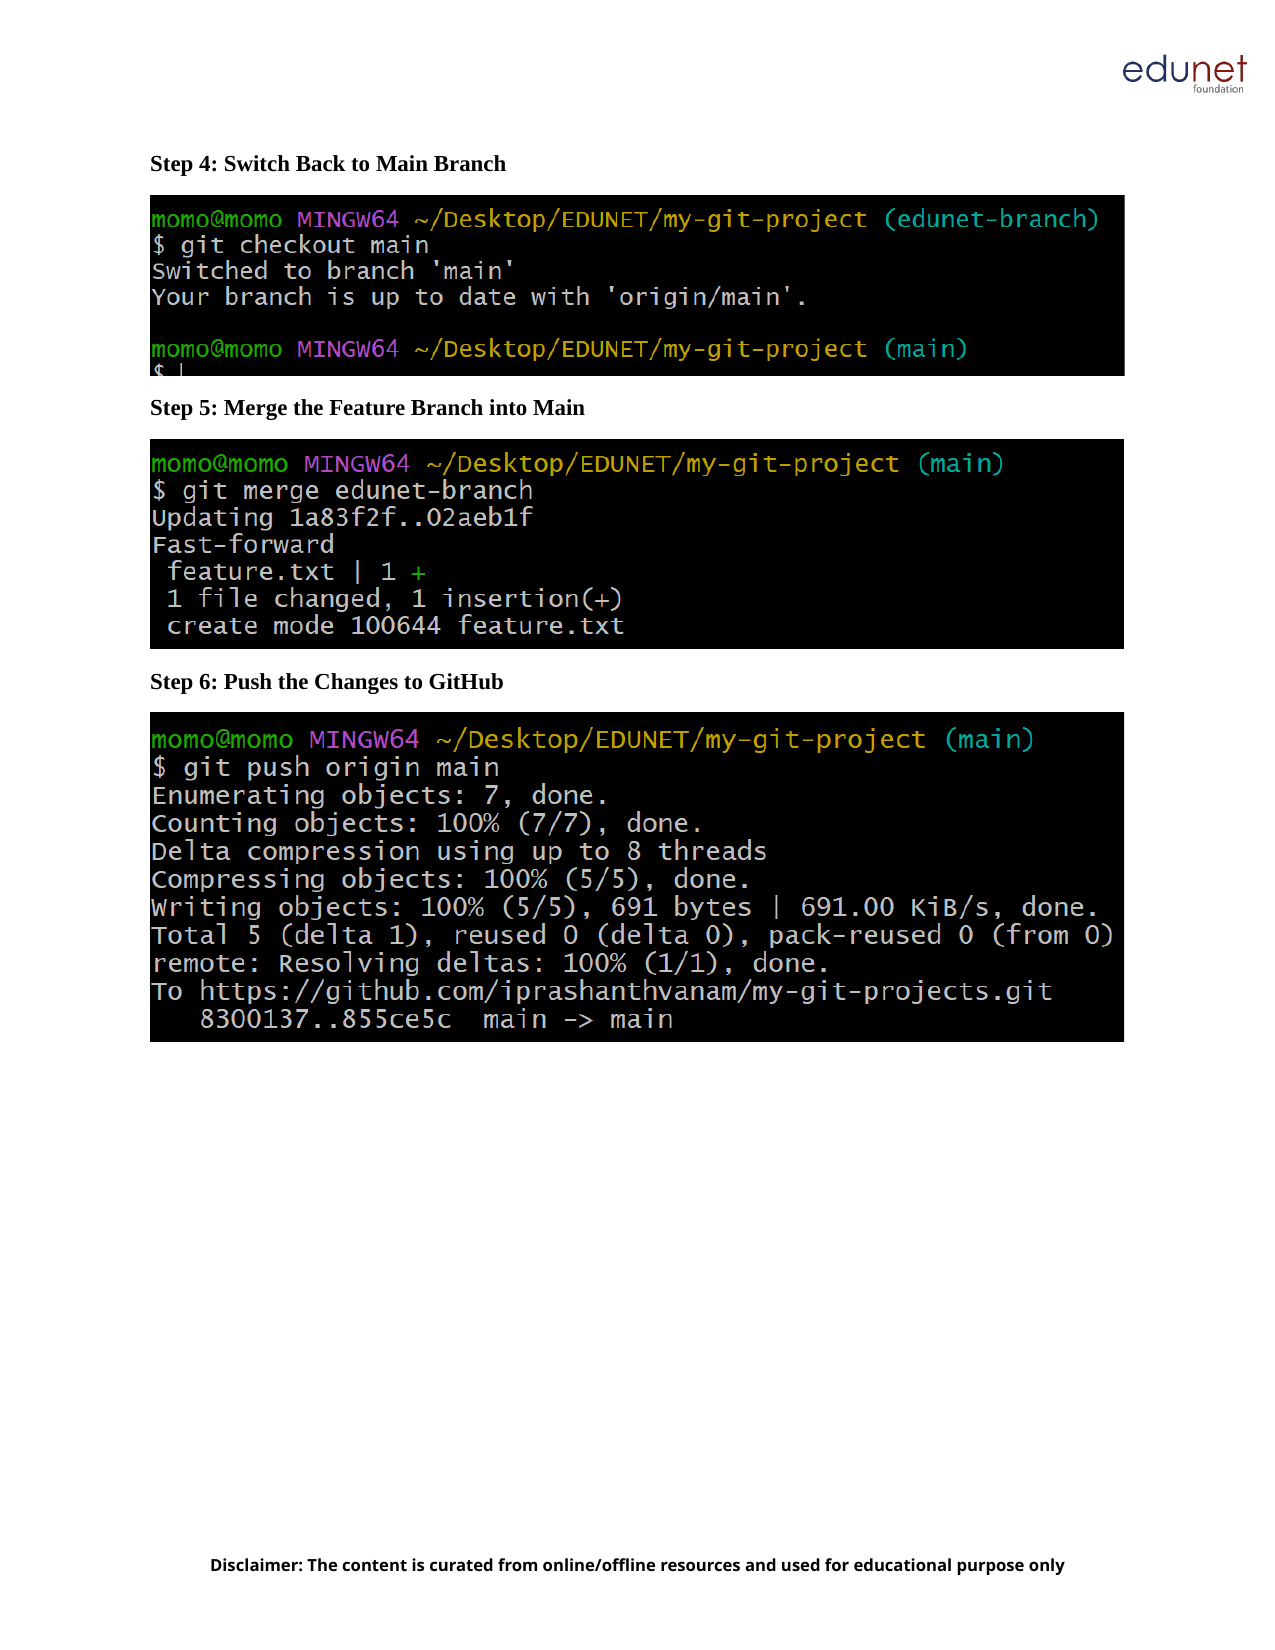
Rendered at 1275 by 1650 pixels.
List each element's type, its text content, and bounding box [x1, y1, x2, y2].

picture [150, 712, 1125, 1042]
picture [150, 439, 1124, 649]
text Step 6: Push the Changes to GitHub [150, 668, 1125, 694]
picture [1121, 53, 1248, 95]
text Step 4: Switch Back to Main Branch [150, 150, 1125, 176]
text Step 5: Merge the Feature Branch into Main [150, 394, 1125, 421]
picture [150, 195, 1125, 376]
